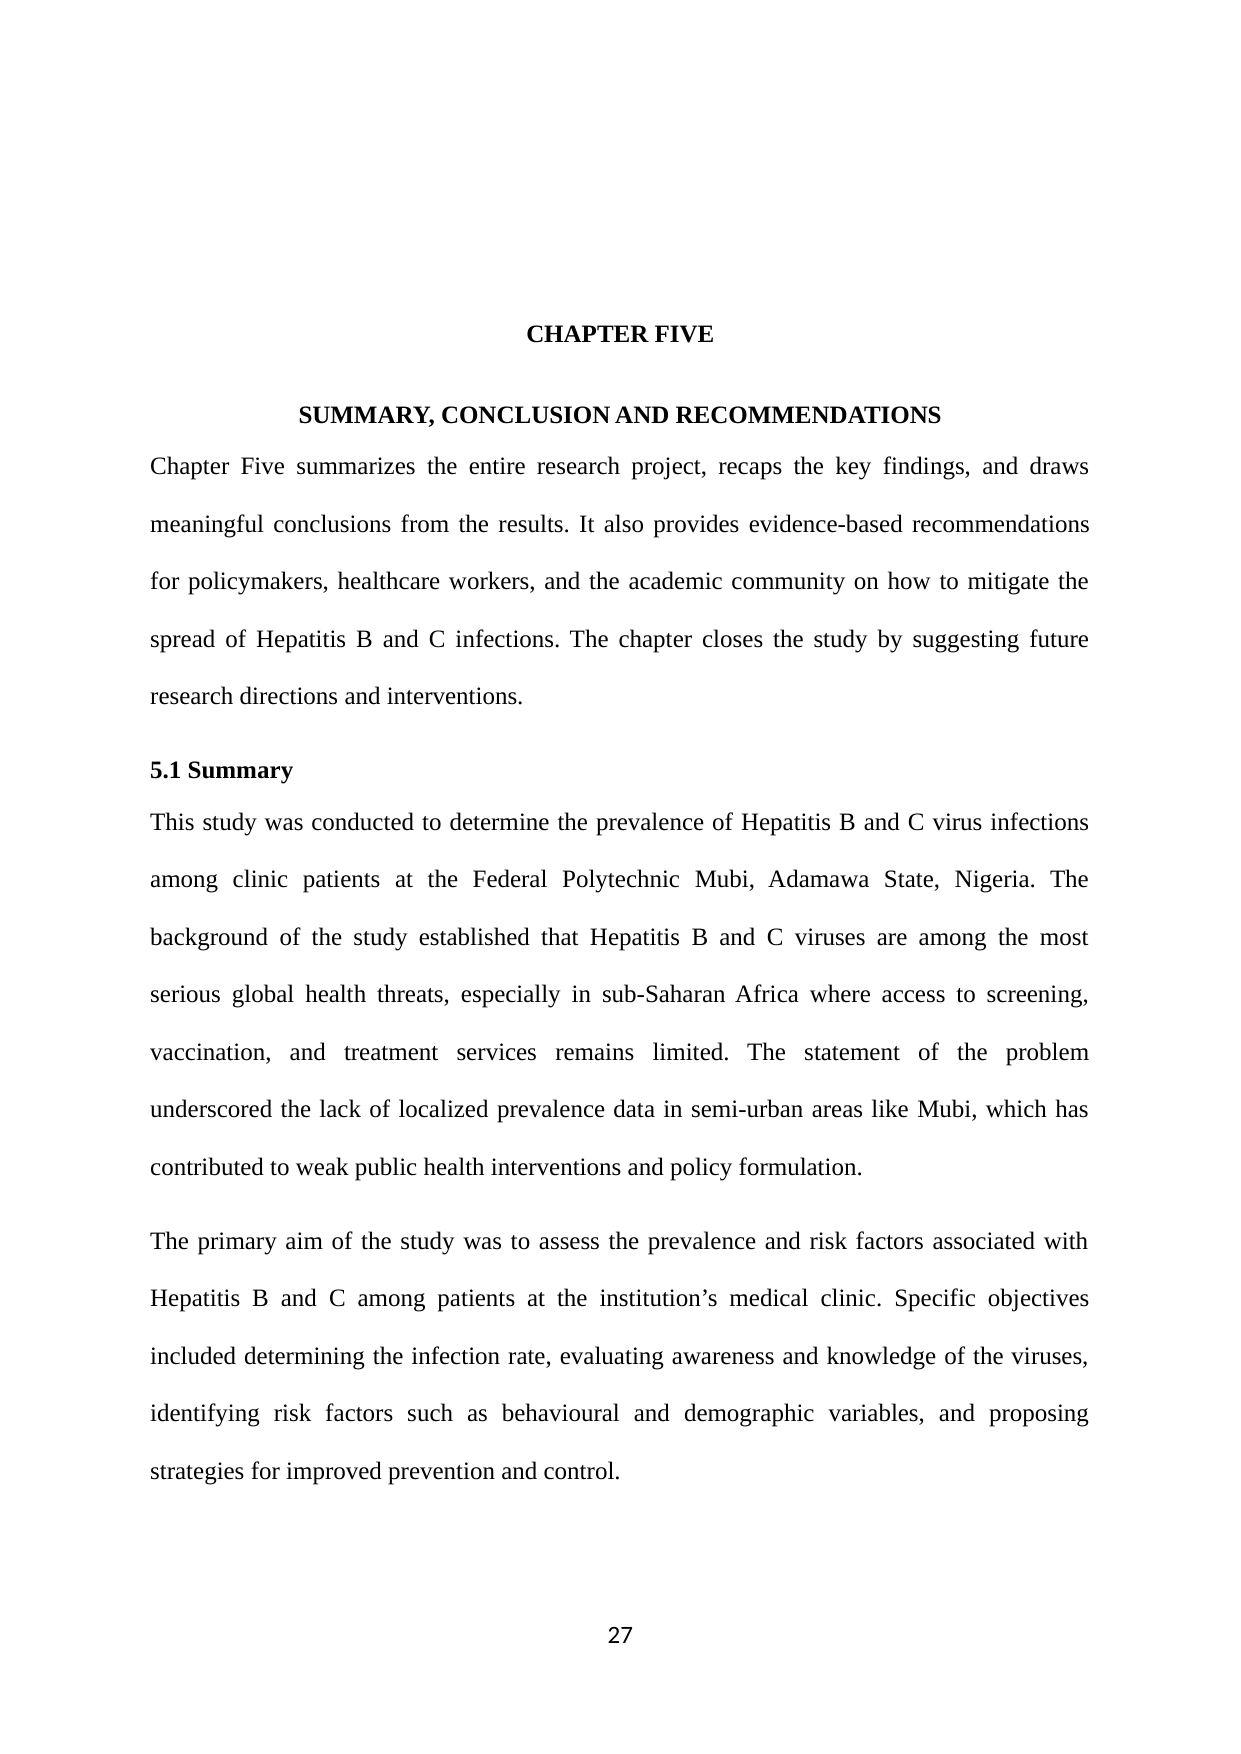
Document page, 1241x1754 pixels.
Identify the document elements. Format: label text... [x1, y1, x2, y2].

subtitle 5.1 Summary [150, 755, 1090, 784]
subtitle CHAPTER FIVE [150, 319, 1090, 348]
text The primary aim of the study was to assess the prevalence and risk factors associated with Hepatitis B and C among patients at the institution’s medical clinic. Specific objectives included determining the infection rate, evaluating awareness and knowledge of the viruses, identifying risk factors such as behavioural and demographic variables, and proposing strategies for improved prevention and control. [150, 1226, 1090, 1485]
subtitle Summary, Conclusion and Recommendations [150, 400, 1090, 428]
text This study was conducted to determine the prevalence of Hepatitis B and C virus infections among clinic patients at the Federal Polytechnic Mubi, Adamawa State, Nigeria. The background of the study established that Hepatitis B and C viruses are among the most serious global health threats, especially in sub-Saharan Africa where access to screening, vaccination, and treatment services remains limited. The statement of the problem underscored the lack of localized prevalence data in semi-urban areas like Mubi, which has contributed to weak public health interventions and policy formulation. [150, 807, 1090, 1181]
text Chapter Five summarizes the entire research project, recaps the key findings, and draws meaningful conclusions from the results. It also provides evidence-based recommendations for policymakers, healthcare workers, and the academic community on how to mitigate the spread of Hepatitis B and C infections. The chapter closes the study by suggesting future research directions and interventions. [150, 451, 1090, 710]
